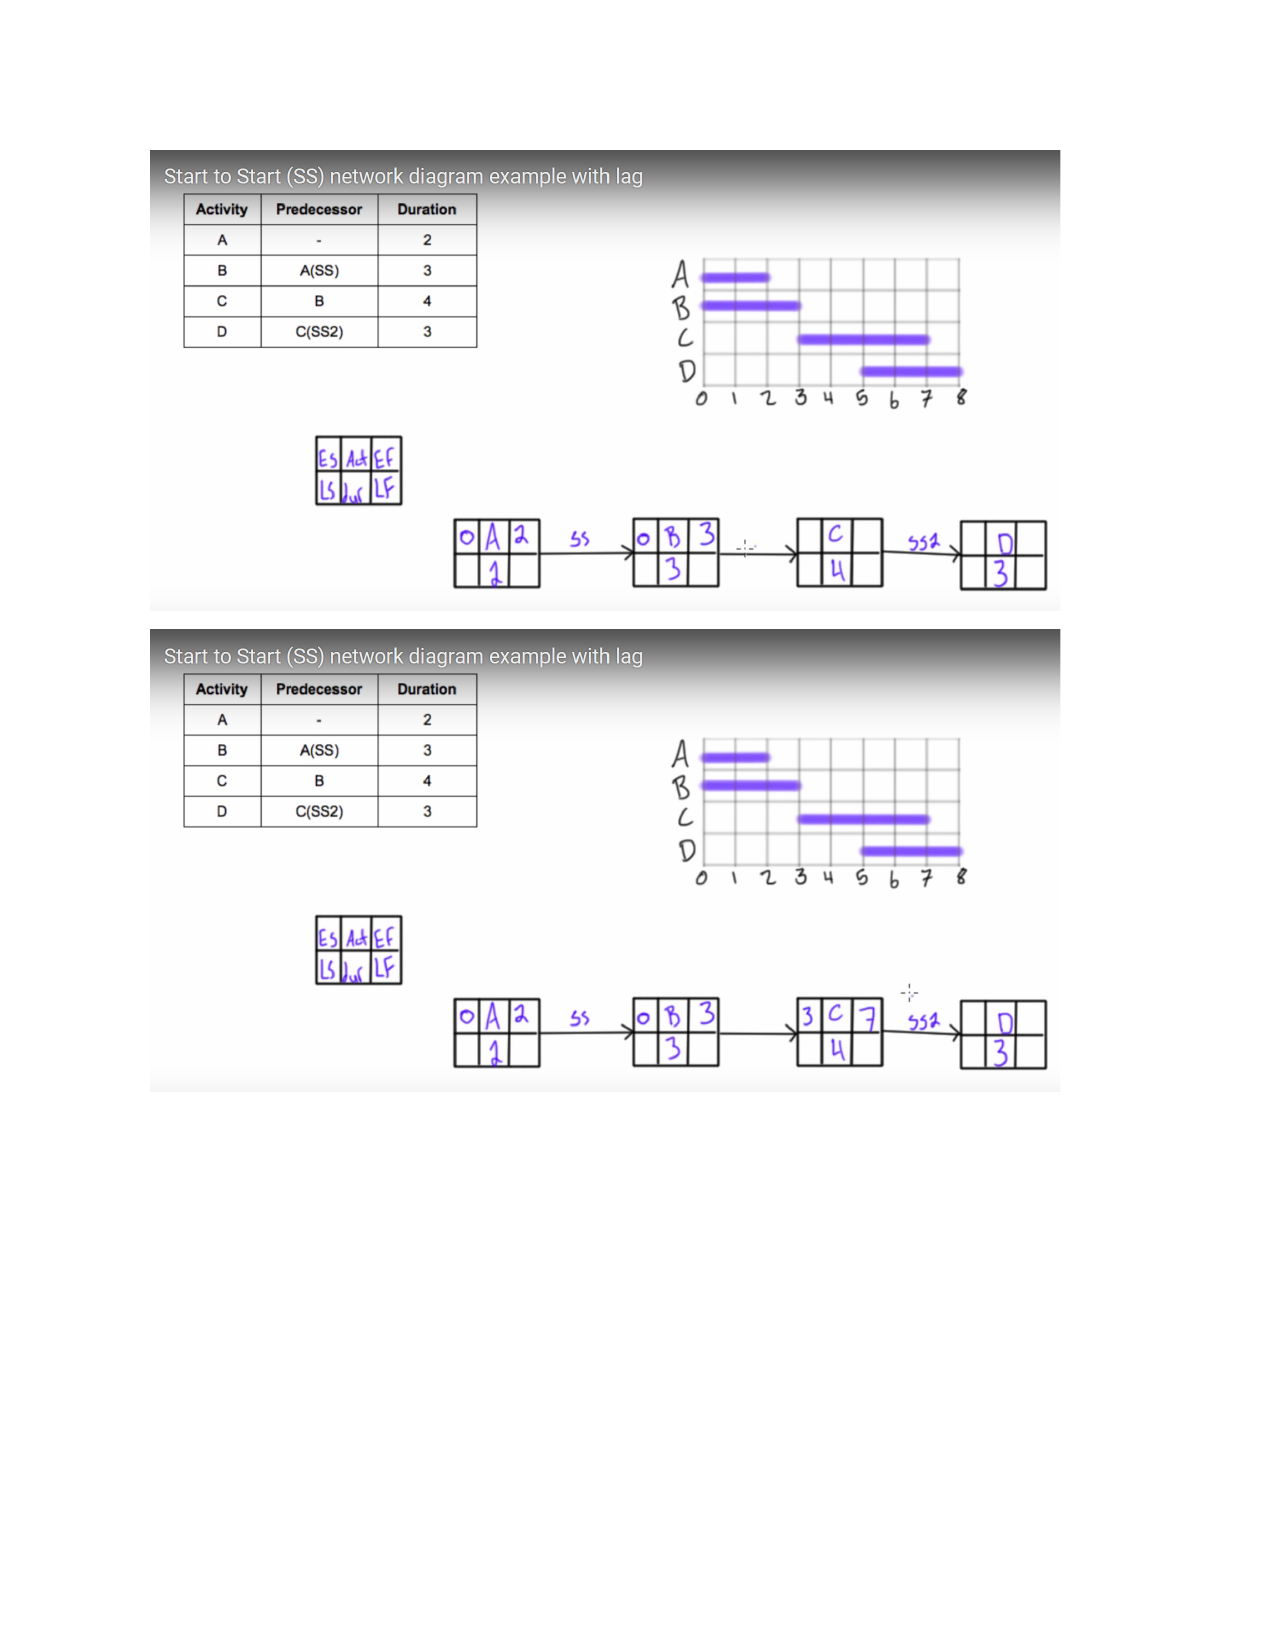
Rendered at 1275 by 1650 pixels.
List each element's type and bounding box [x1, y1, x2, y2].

picture [150, 629, 1061, 1092]
picture [150, 150, 1061, 611]
